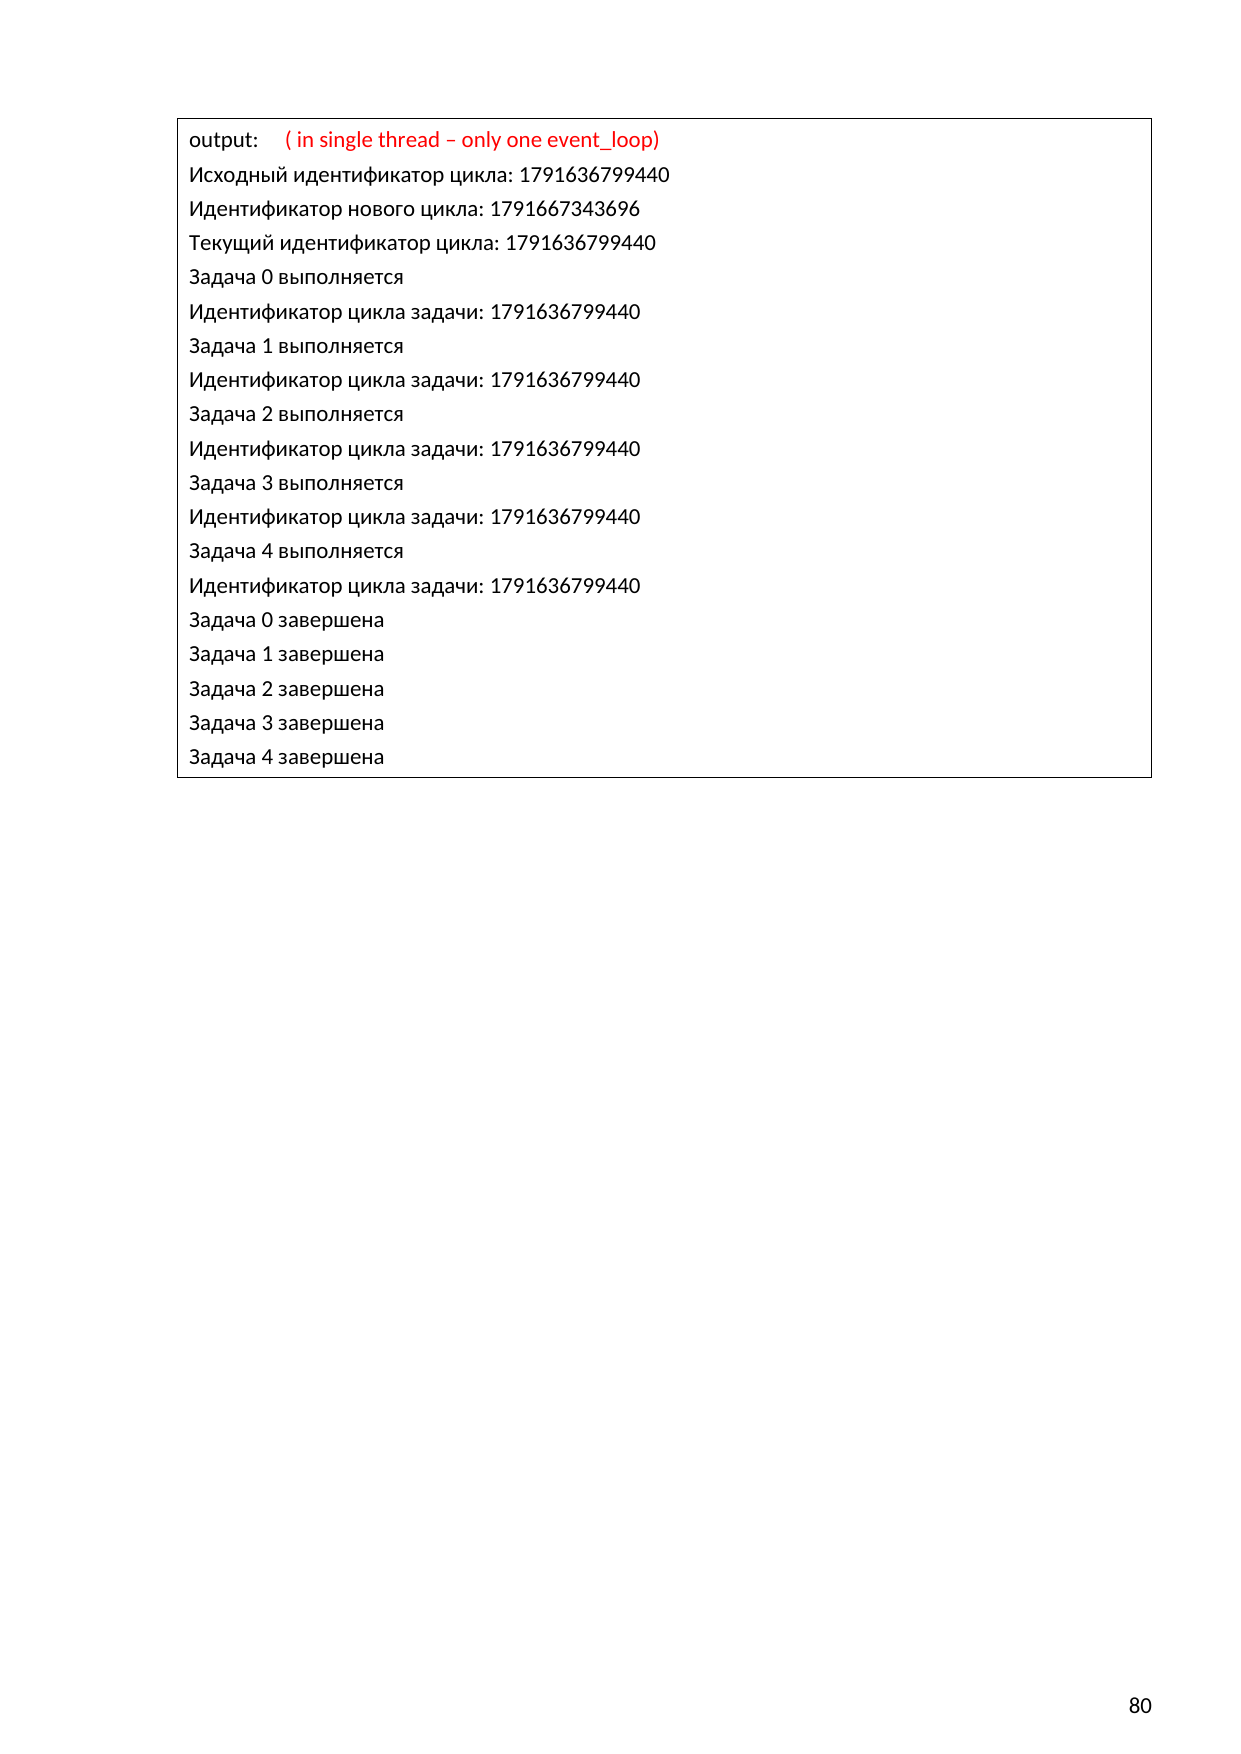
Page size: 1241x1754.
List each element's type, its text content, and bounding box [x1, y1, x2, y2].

table_cell output: ( in single thread – only one event_loop) Исходный идентификатор цикла: 1791636799440 Идентификатор нового цикла: 1791667343696 Текущий идентификатор цикла: 1791636799440 Задача 0 выполняется Идентификатор цикла задачи: 1791636799440 Задача 1 выполняется Идентификатор цикла задачи: 1791636799440 Задача 2 выполняется Идентификатор цикла задачи: 1791636799440 Задача 3 выполняется Идентификатор цикла задачи: 1791636799440 Задача 4 выполняется Идентификатор цикла задачи: 1791636799440 Задача 0 завершена Задача 1 завершена Задача 2 завершена Задача 3 завершена Задача 4 завершена [178, 119, 1151, 777]
